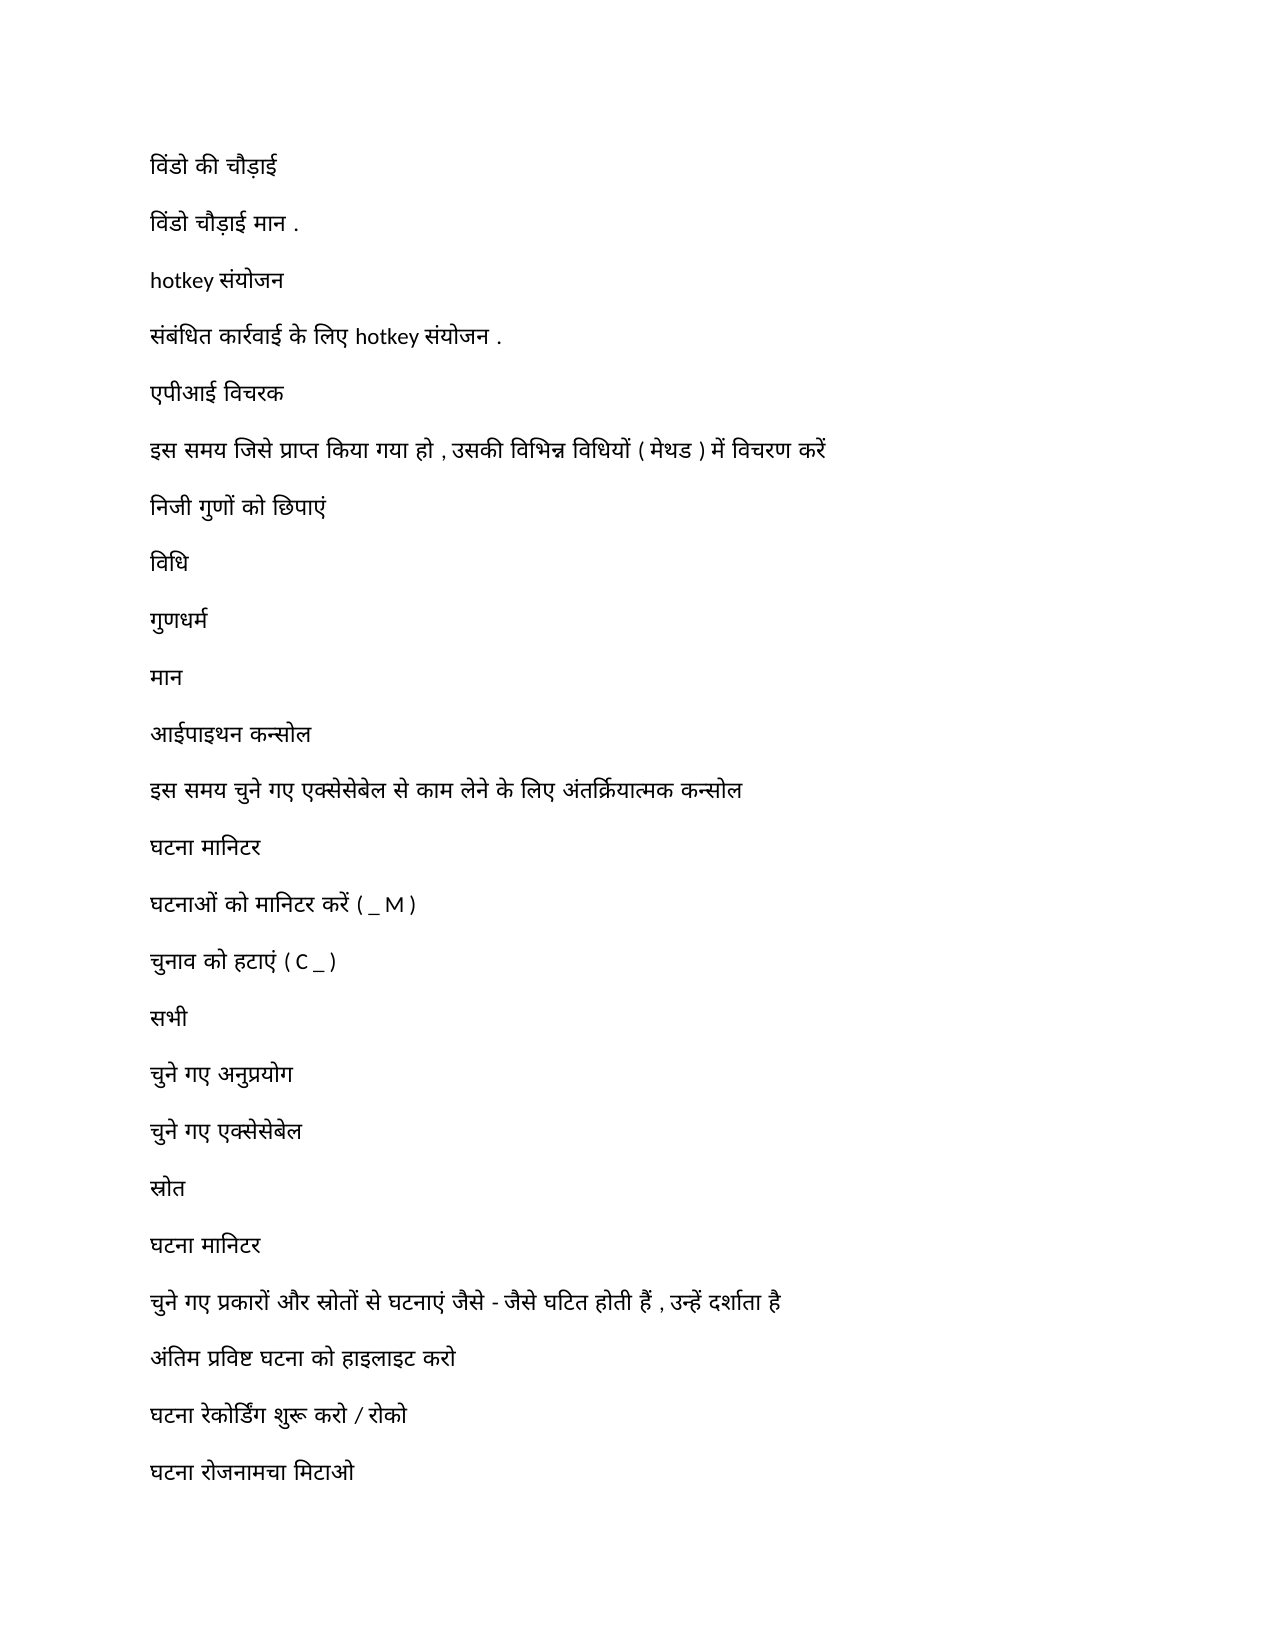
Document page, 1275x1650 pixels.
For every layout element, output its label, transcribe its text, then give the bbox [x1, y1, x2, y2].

text घटना मानिटर [150, 1229, 1125, 1260]
text गुणधर्म [150, 604, 1125, 635]
text आईपाइथन कन्सोल [150, 718, 1125, 749]
text सभी [150, 1002, 1125, 1033]
text घटना रोजनामचा मिटाओ [150, 1456, 1125, 1487]
text इस समय जिसे प्राप्त किया गया हो , उसकी विभिन्न विधियों ( मेथड ) में विचरण करें [150, 434, 1125, 465]
text चुने गए अनुप्रयोग [150, 1058, 1125, 1089]
text घटनाओं को मानिटर करें ( _ M ) [150, 888, 1125, 919]
text इस समय चुने गए एक्सेसेबेल से काम लेने के लिए अंतर्क्रियात्मक कन्सोल [150, 774, 1125, 806]
text घटना मानिटर [150, 831, 1125, 862]
text hotkey संयोजन [150, 263, 1125, 295]
text अंतिम प्रविष्ट घटना को हाइलाइट करो [150, 1342, 1125, 1373]
text विंडो चौड़ाई मान . [150, 207, 1125, 238]
text चुने गए प्रकारों और स्रोतों से घटनाएं जैसे - जैसे घटित होती हैं , उन्हें दर्शाता है [150, 1285, 1125, 1317]
text मान [150, 661, 1125, 692]
text चुने गए एक्सेसेबेल [150, 1115, 1125, 1146]
text घटना रेकोर्डिंग शुरू करो / रोको [150, 1399, 1125, 1430]
text विंडो की चौड़ाई [150, 150, 1125, 181]
text चुनाव को हटाएं ( C _ ) [150, 945, 1125, 976]
text स्रोत [150, 1172, 1125, 1203]
text एपीआई विचरक [150, 377, 1125, 408]
text निजी गुणों को छिपाएं [150, 491, 1125, 522]
text संबंधित कार्रवाई के लिए hotkey संयोजन . [150, 320, 1125, 352]
text विधि [150, 547, 1125, 579]
